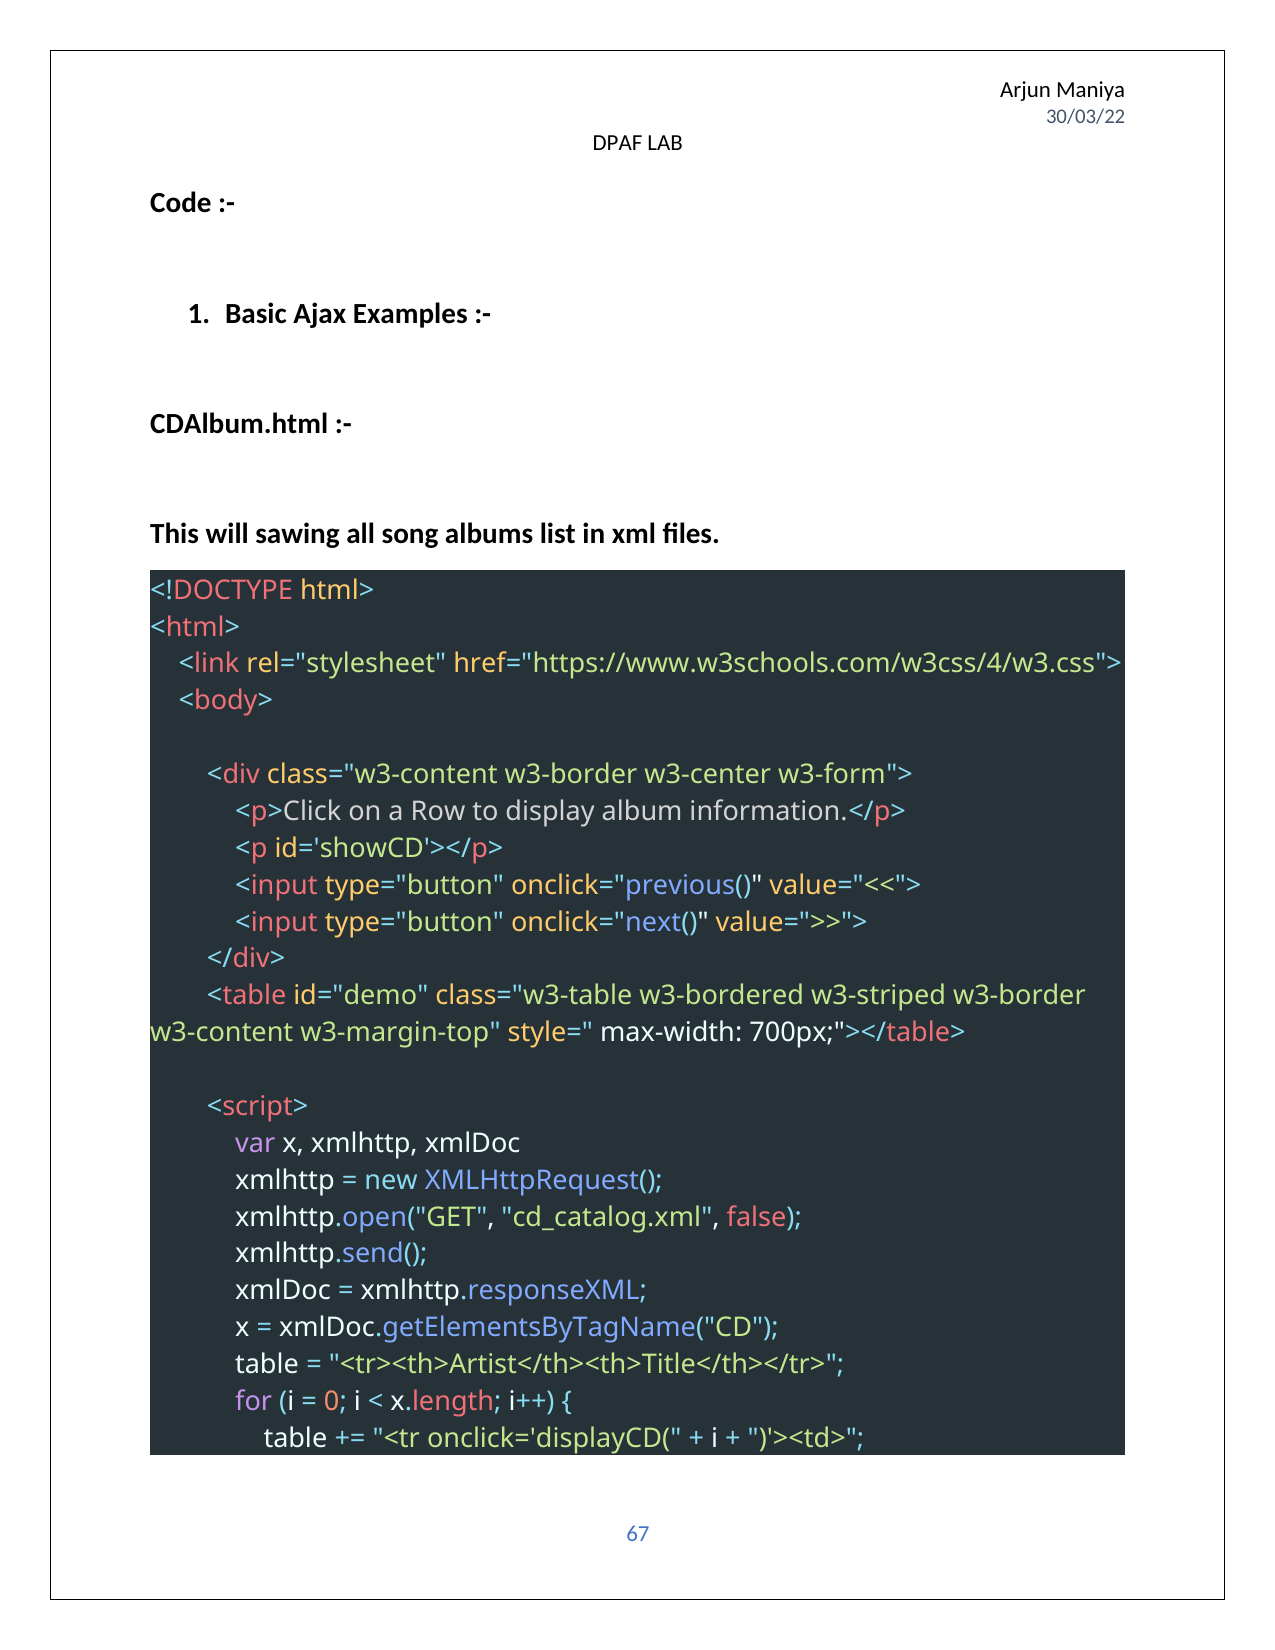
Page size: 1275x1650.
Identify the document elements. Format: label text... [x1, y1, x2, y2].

text <p>Click on a Row to display album information.</p> [150, 791, 1125, 828]
text <input type="button" onclick="next()" value=">>"> [150, 902, 1125, 939]
text xmlhttp.open("GET", "cd_catalog.xml", false); [150, 1197, 1125, 1234]
text CDAlbum.html :- [150, 405, 1125, 441]
text var x, xmlhttp, xmlDoc [150, 1123, 1125, 1160]
text <p id='showCD'></p> [150, 828, 1125, 865]
text for (i = 0; i < x.length; i++) { [150, 1381, 1125, 1418]
text </div> [150, 939, 1125, 976]
text This will sawing all song albums list in xml files. [150, 515, 1125, 551]
text table = "<tr><th>Artist</th><th>Title</th></tr>"; [150, 1344, 1125, 1381]
text <input type="button" onclick="previous()" value="<<"> [150, 865, 1125, 902]
text xmlDoc = xmlhttp.responseXML; [150, 1271, 1125, 1308]
text xmlhttp = new XMLHttpRequest(); [150, 1160, 1125, 1197]
text <div class="w3-content w3-border w3-center w3-form"> [150, 754, 1125, 791]
text <link rel="stylesheet" href="https://www.w3schools.com/w3css/4/w3.css"> [150, 644, 1125, 681]
text table += "<tr onclick='displayCD(" + i + ")'><td>"; [150, 1418, 1125, 1455]
list Basic Ajax Examples :- [187, 295, 1125, 330]
text Code :- [150, 184, 1125, 220]
text <!DOCTYPE html> [150, 570, 1125, 607]
text <html> [150, 607, 1125, 644]
text xmlhttp.send(); [150, 1234, 1125, 1271]
text <body> [150, 681, 1125, 718]
text <script> [150, 1086, 1125, 1123]
text x = xmlDoc.getElementsByTagName("CD"); [150, 1308, 1125, 1344]
text <table id="demo" class="w3-table w3-bordered w3-striped w3-border w3-content w3-margin-top" style=" max-width: 700px;"></table> [150, 976, 1125, 1049]
